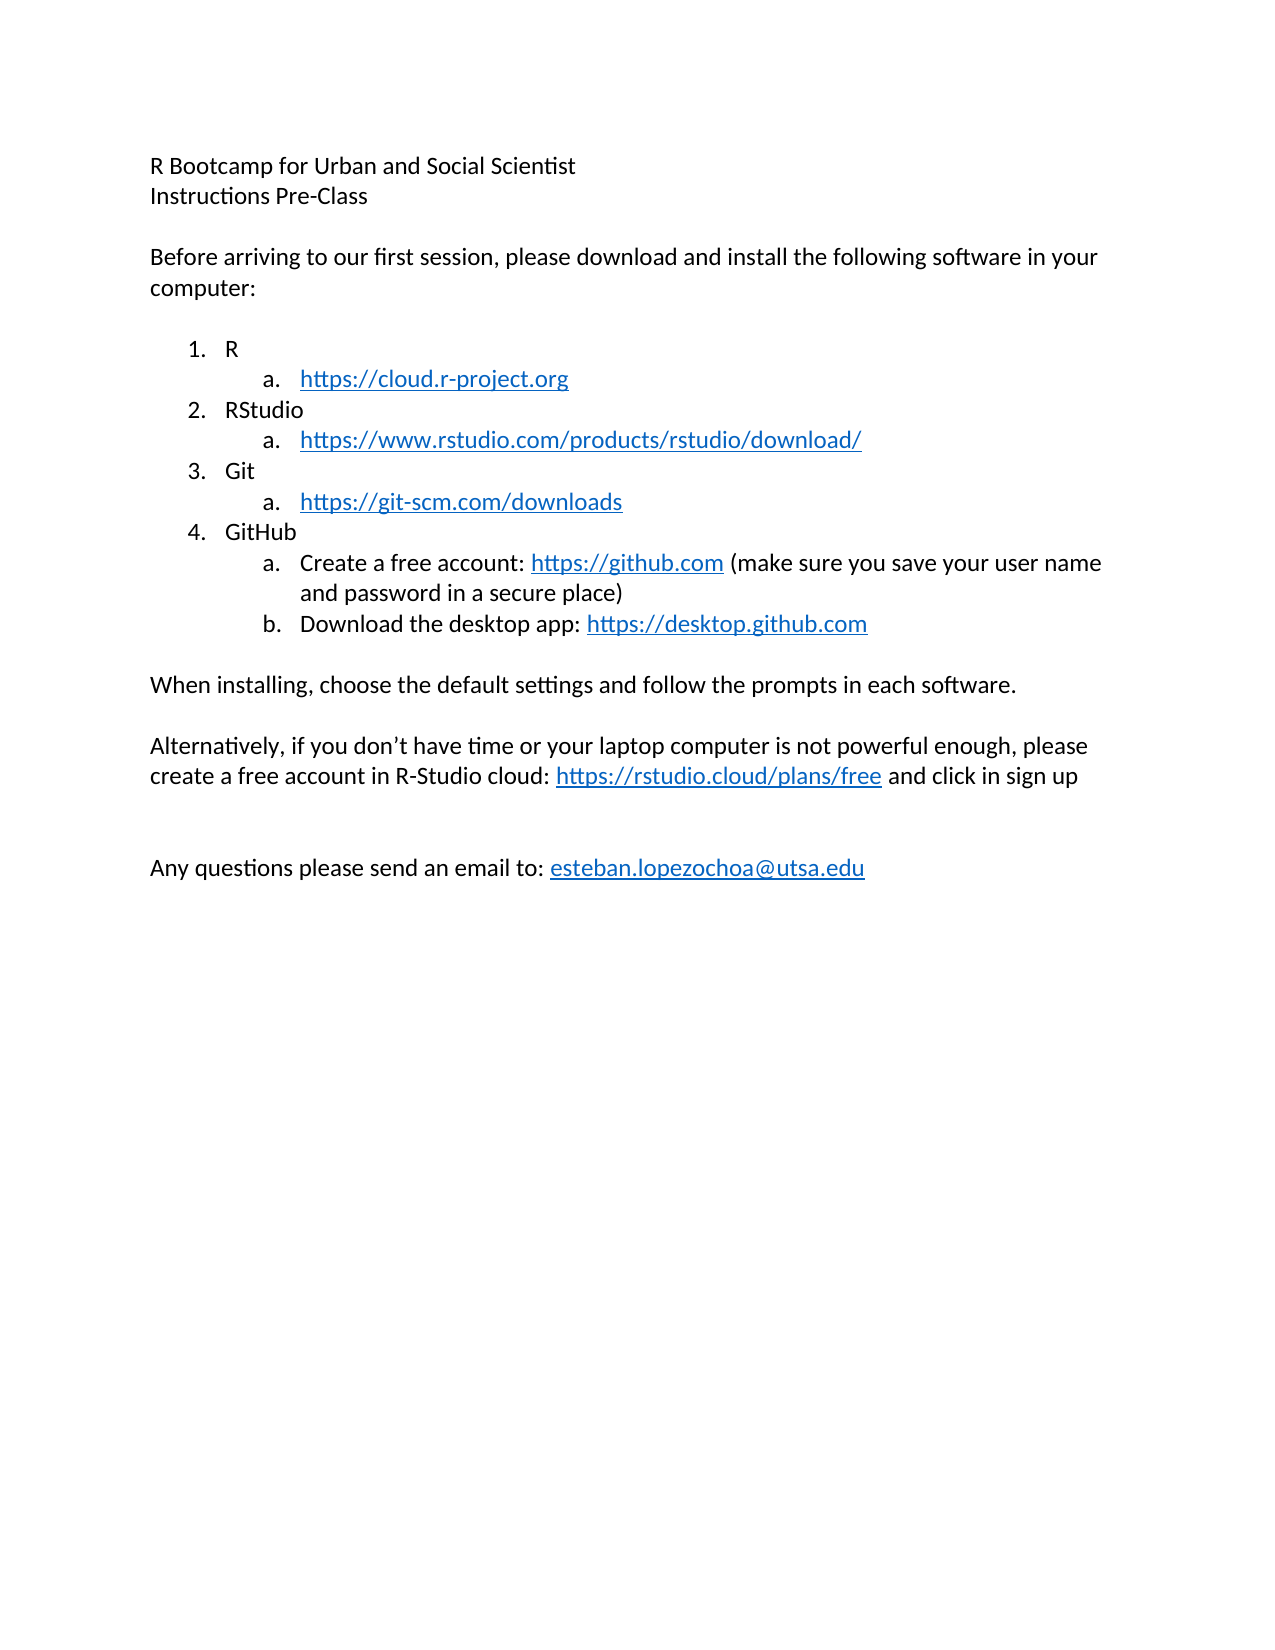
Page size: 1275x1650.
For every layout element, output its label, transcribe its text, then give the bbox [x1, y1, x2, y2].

list https://cloud.r-project.org [262, 364, 1125, 394]
text Any questions please send an email to: esteban.lopezochoa@utsa.edu [150, 852, 1125, 882]
text R Bootcamp for Urban and Social Scientist [150, 150, 1125, 181]
text When installing, choose the default settings and follow the prompts in each software. [150, 669, 1125, 699]
list https://git-scm.com/downloads [262, 486, 1125, 516]
list Git [187, 455, 1125, 486]
text Instructions Pre-Class [150, 181, 1125, 211]
list R [187, 333, 1125, 364]
list Create a free account: https://github.com (make sure you save your user name and password in a secure place) [262, 547, 1125, 608]
list https://www.rstudio.com/products/rstudio/download/ [262, 425, 1125, 455]
list GitHub [187, 516, 1125, 547]
text Alternatively, if you don’t have time or your laptop computer is not powerful enough, please create a free account in R-Studio cloud: https://rstudio.cloud/plans/free and click in sign up [150, 730, 1125, 791]
text Before arriving to our first session, please download and install the following software in your computer: [150, 242, 1125, 303]
list Download the desktop app: https://desktop.github.com [262, 608, 1125, 638]
list RStudio [187, 394, 1125, 425]
